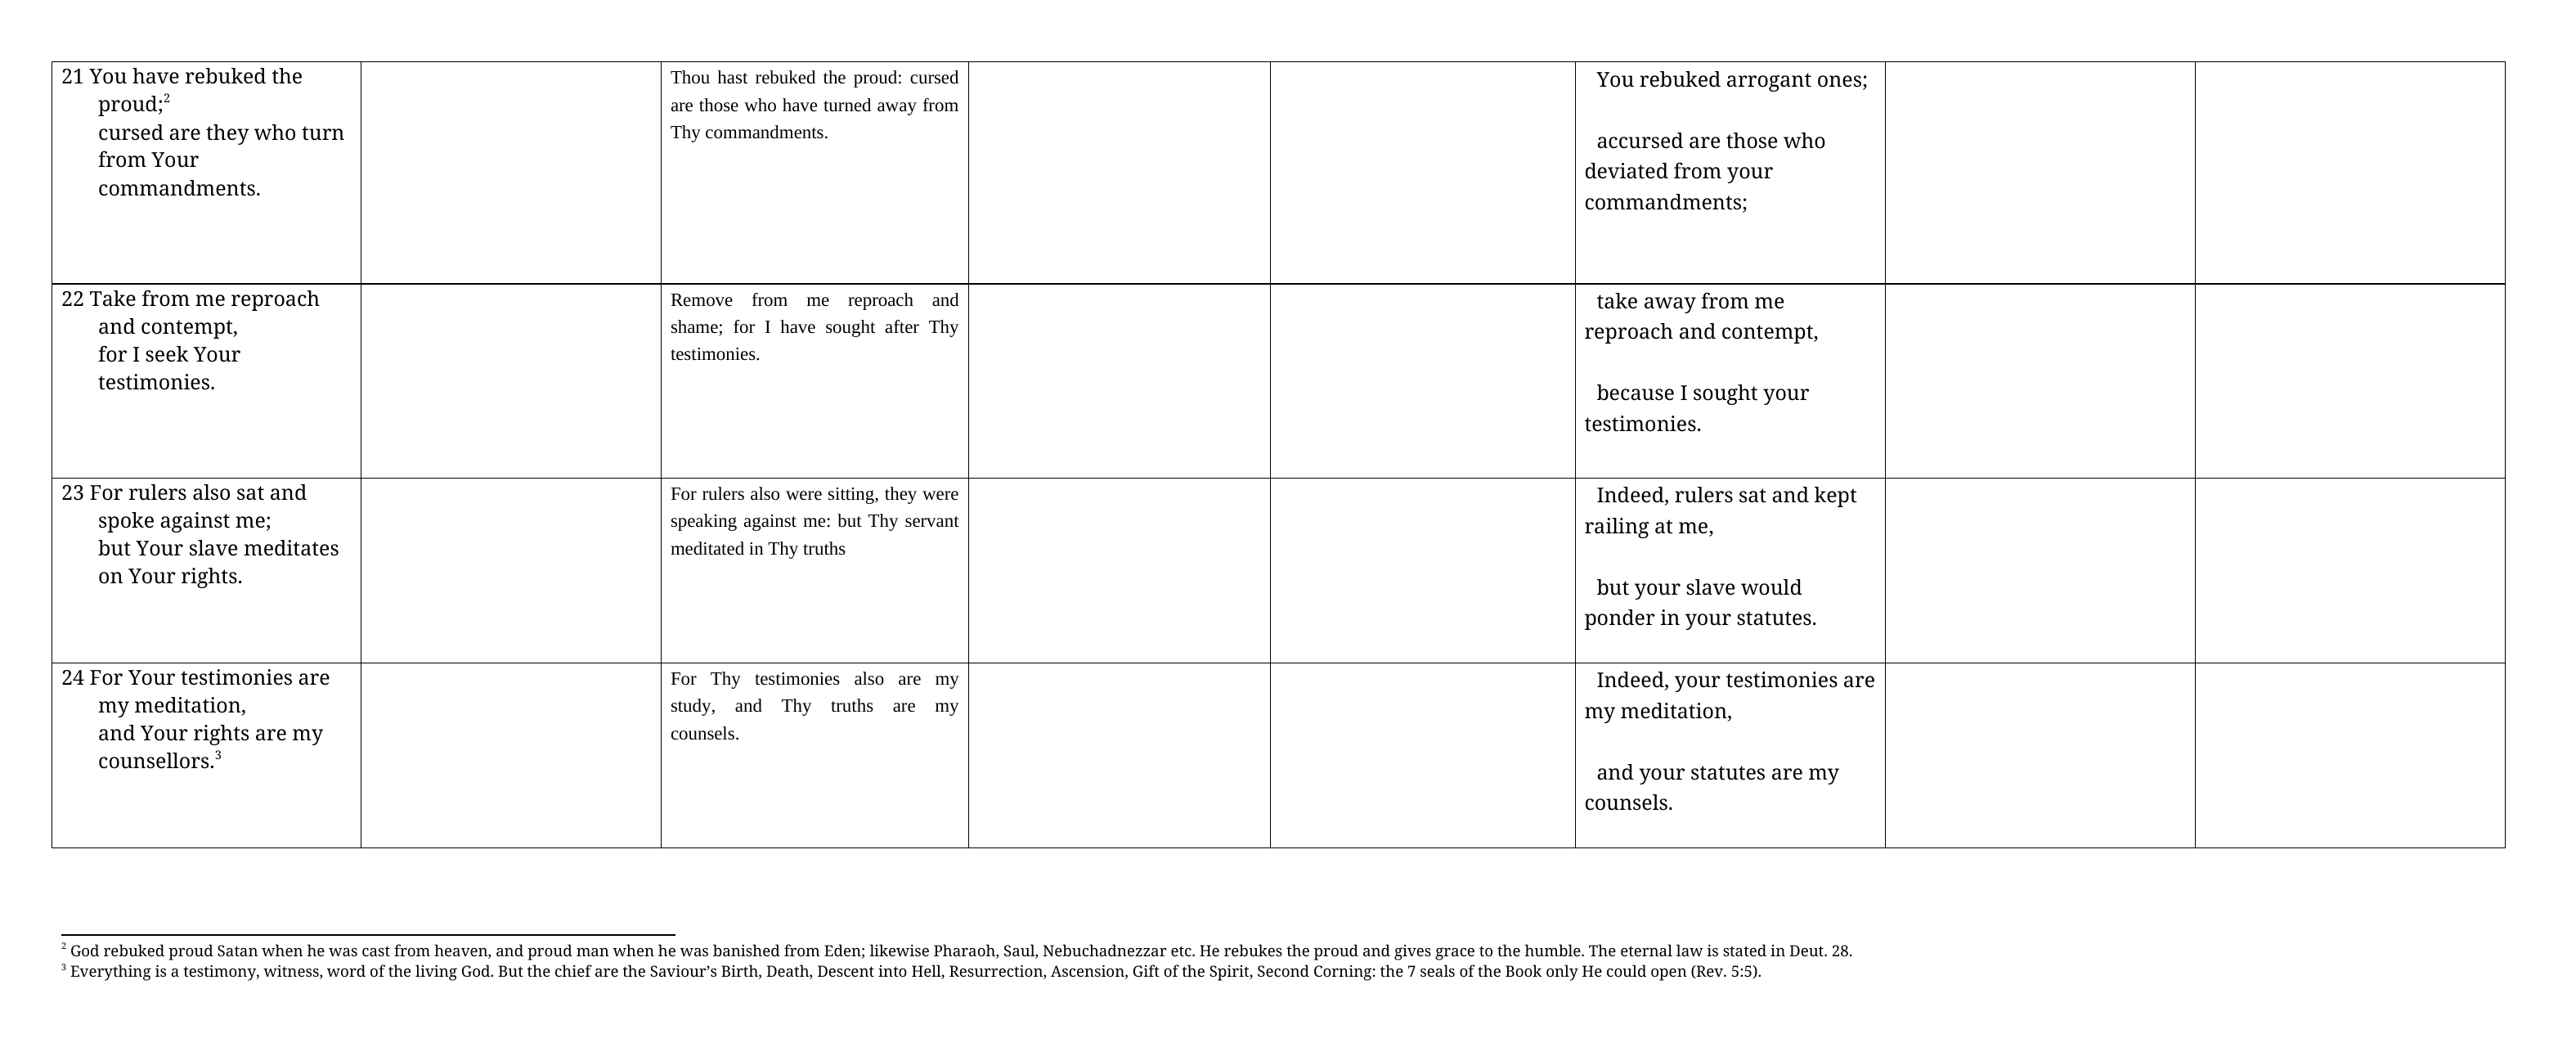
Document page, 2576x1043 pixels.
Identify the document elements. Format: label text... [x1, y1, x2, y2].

table_cell For Thy testimonies also are my study, and Thy truths are my counsels. [662, 663, 968, 847]
table_cell [969, 62, 1270, 283]
table_cell Indeed, your testimonies are my meditation, and your statutes are my counsels. [1576, 663, 1885, 847]
table_cell Indeed, rulers sat and kept railing at me, but your slave would ponder in your statutes. [1576, 479, 1885, 663]
table_cell 21 You have rebuked the proud; cursed are they who turn from Your commandments. [52, 62, 361, 283]
table_cell Thou hast rebuked the proud: cursed are those who have turned away from Thy commandments. [662, 62, 968, 283]
table_cell [1271, 479, 1575, 663]
table_cell [969, 285, 1270, 478]
table_cell 24 For Your testimonies are my meditation, and Your rights are my counsellors. [52, 663, 361, 847]
table_cell You rebuked arrogant ones; accursed are those who deviated from your commandments; [1576, 62, 1885, 283]
table_cell [2196, 285, 2505, 478]
table_cell [1886, 479, 2195, 663]
table_cell take away from me reproach and contempt, because I sought your testimonies. [1576, 285, 1885, 478]
table_cell [361, 479, 661, 663]
table_cell [361, 285, 661, 478]
table_cell Remove from me reproach and shame; for I have sought after Thy testimonies. [662, 285, 968, 478]
table_cell [2196, 479, 2505, 663]
table_cell [1271, 62, 1575, 283]
table_cell [361, 663, 661, 847]
table_cell [1886, 663, 2195, 847]
table_cell [1271, 285, 1575, 478]
table_cell [1271, 663, 1575, 847]
table_cell For rulers also were sitting, they were speaking against me: but Thy servant meditated in Thy truths [662, 479, 968, 663]
table_cell [969, 479, 1270, 663]
table_cell [1886, 285, 2195, 478]
table_cell 23 For rulers also sat and spoke against me; but Your slave meditates on Your rights. [52, 479, 361, 663]
table_cell [969, 663, 1270, 847]
table_cell [361, 62, 661, 283]
table_cell [1886, 62, 2195, 283]
table_cell [2196, 62, 2505, 283]
table_cell [2196, 663, 2505, 847]
table_cell 22 Take from me reproach and contempt, for I seek Your testimonies. [52, 285, 361, 478]
